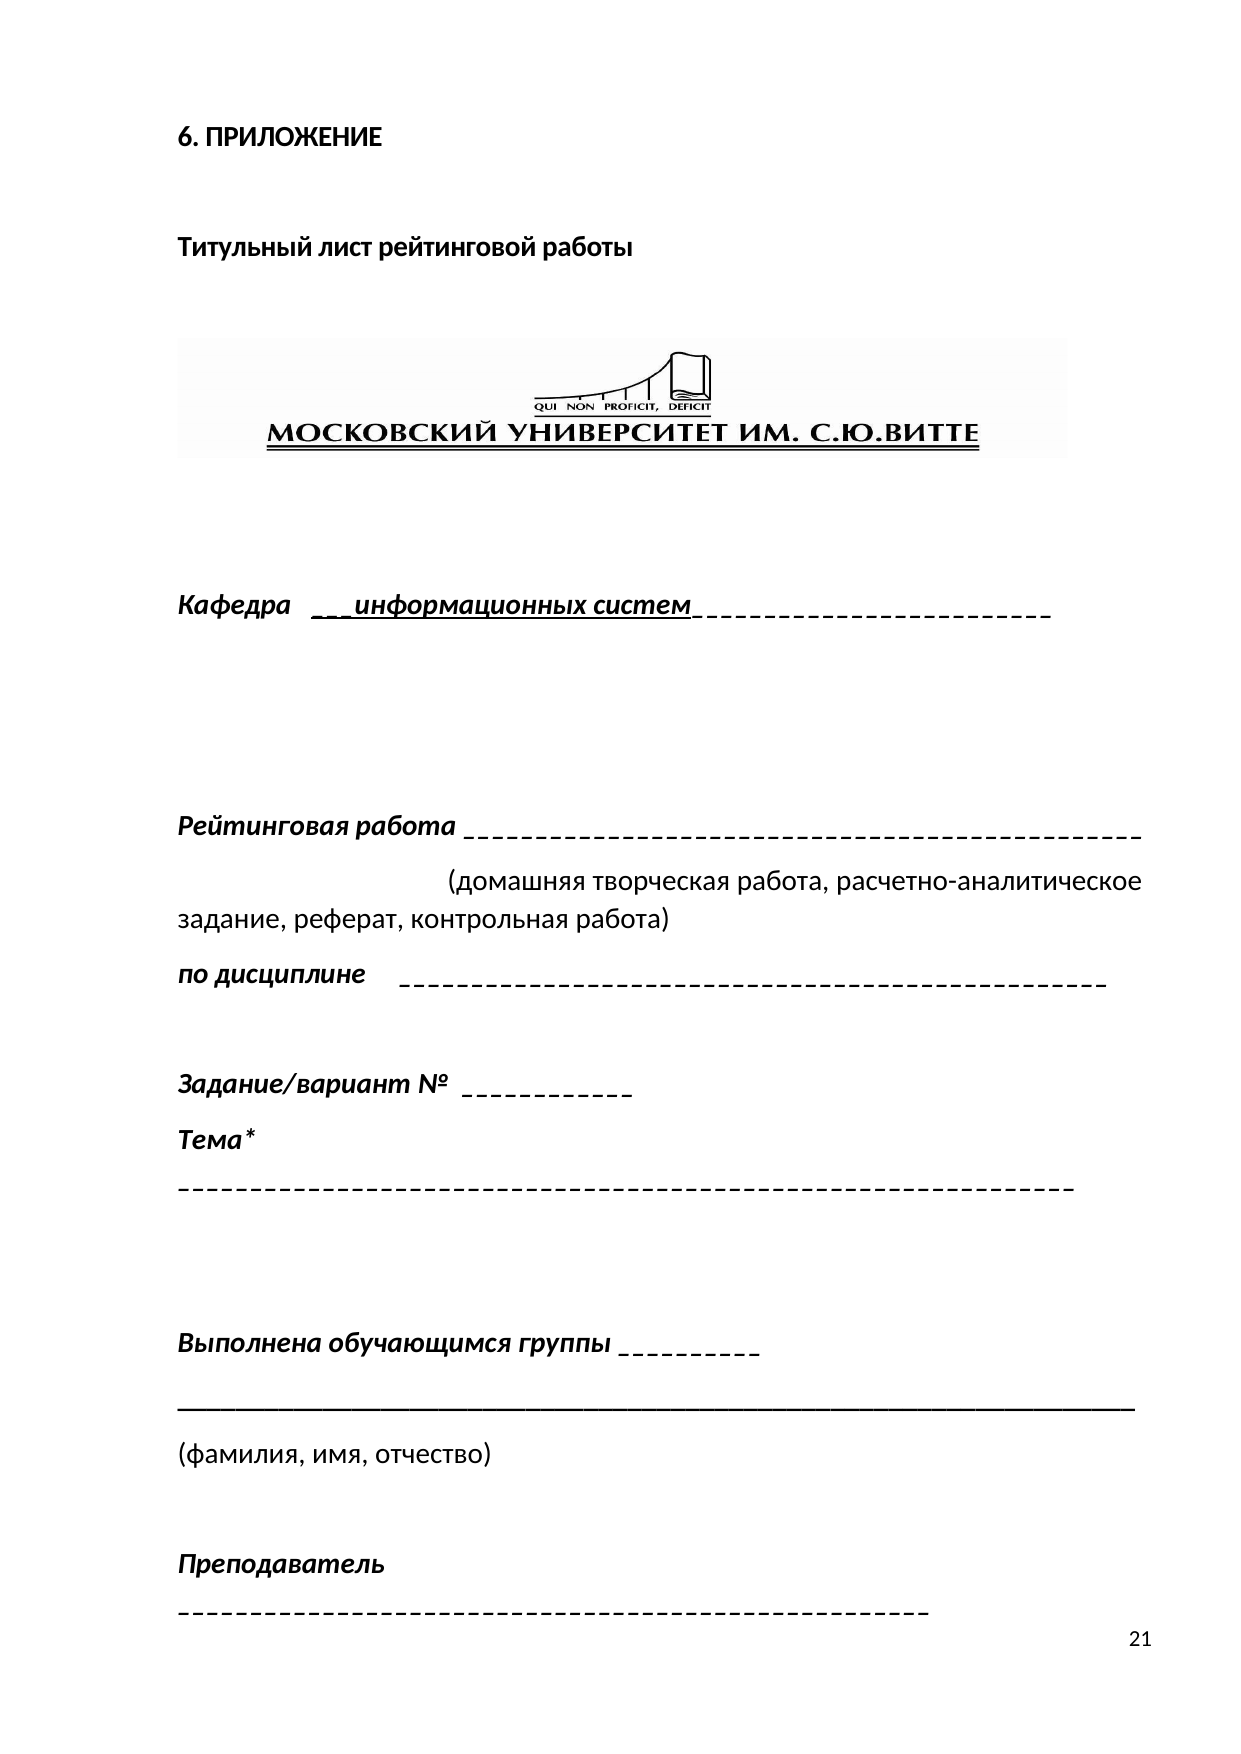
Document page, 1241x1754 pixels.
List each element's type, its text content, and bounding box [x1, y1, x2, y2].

text (фамилия, имя, отчество) [177, 1435, 1152, 1470]
text Задание/вариант № ____________ [177, 1066, 1152, 1101]
text __________________________________________________________________ [177, 1379, 1152, 1415]
text Кафедра ___информационных систем_________________________ [177, 586, 1152, 622]
text Преподаватель ____________________________________________________ [177, 1545, 1152, 1619]
text Тема* ______________________________________________________________ [177, 1121, 1152, 1195]
text (домашняя творческая работа, расчетно-аналитическое задание, реферат, контрольная работа) [177, 862, 1152, 936]
text 6. ПРИЛОЖЕНИЕ [177, 118, 1152, 154]
picture [177, 338, 1068, 458]
text по дисциплине _________________________________________________ [177, 955, 1152, 991]
text Выполнена обучающимся группы __________ [177, 1324, 1152, 1360]
text Рейтинговая работа _______________________________________________ [177, 807, 1152, 842]
text Титульный лист рейтинговой работы [177, 228, 1152, 264]
